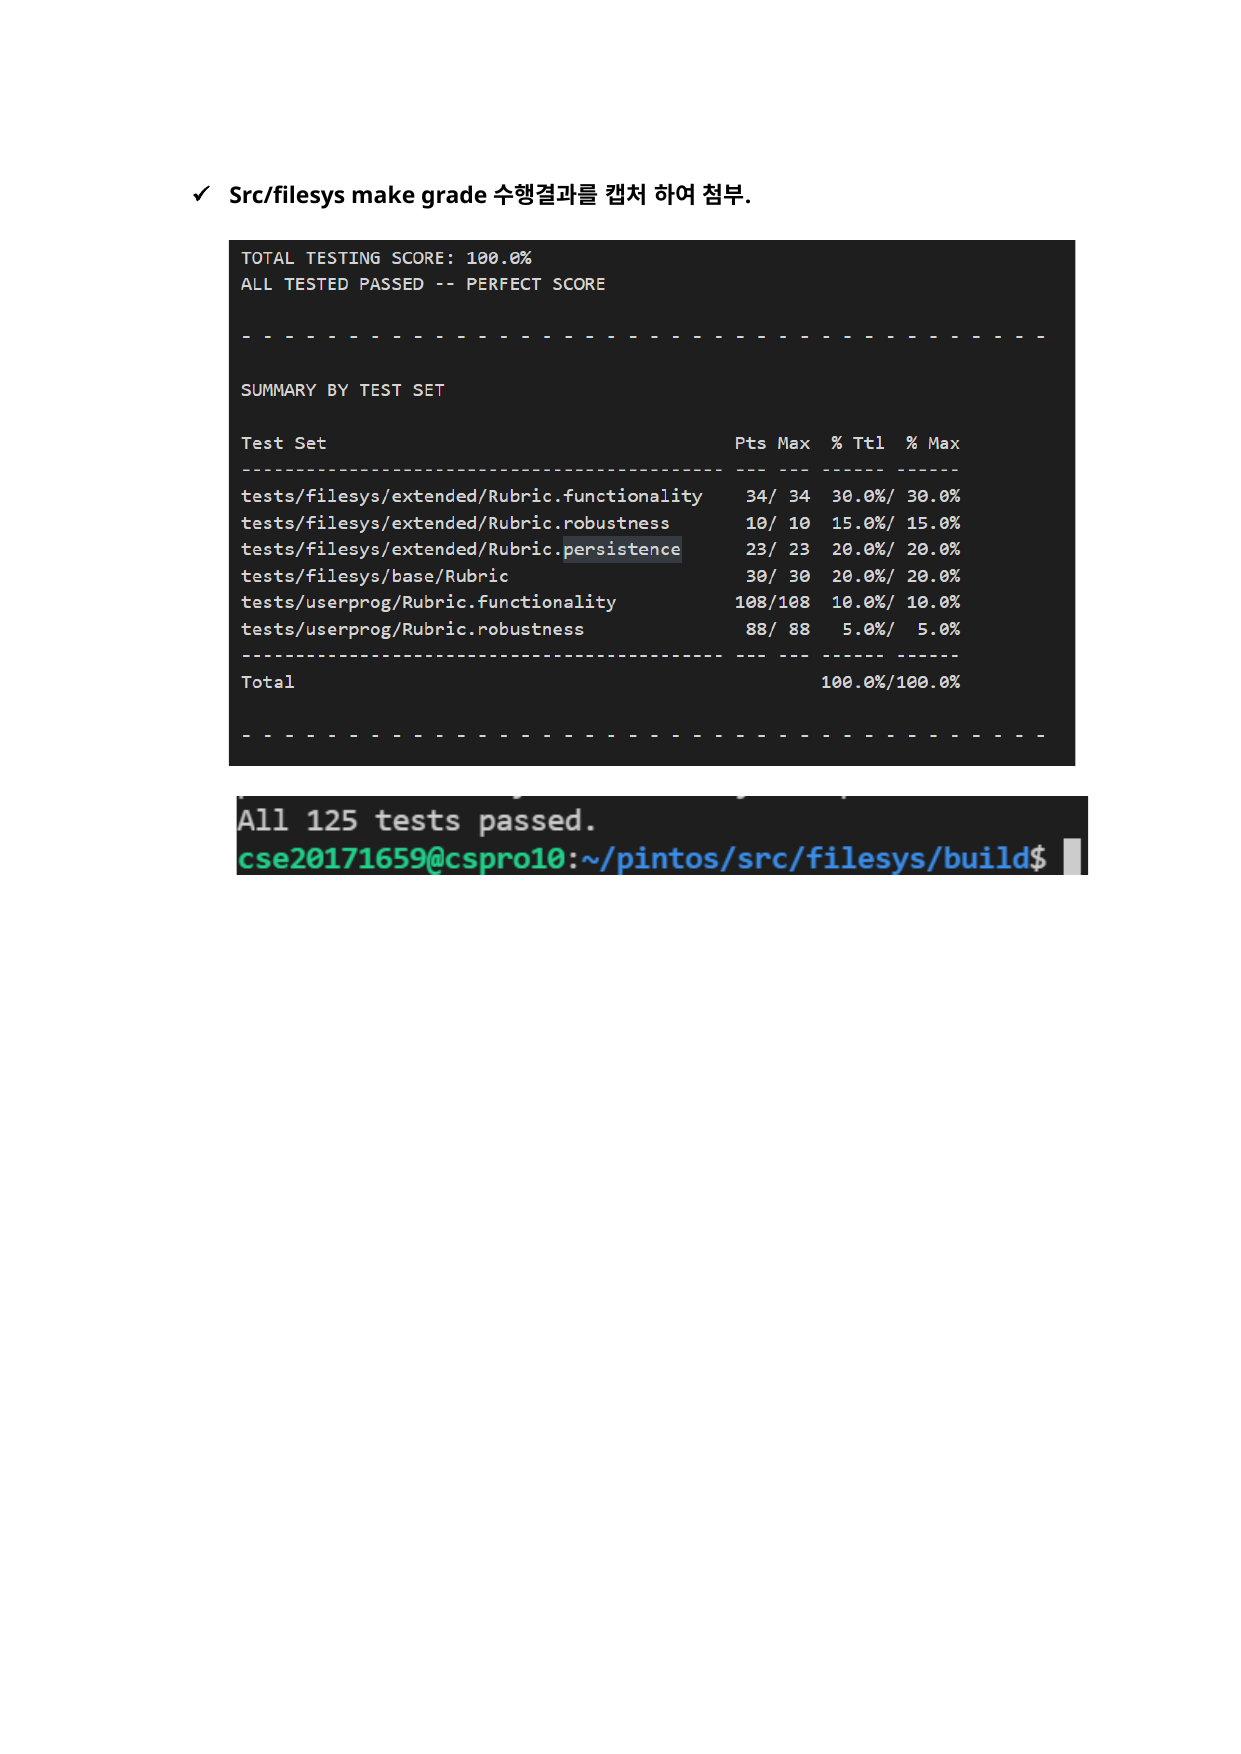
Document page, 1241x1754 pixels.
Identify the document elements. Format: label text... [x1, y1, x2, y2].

list Src/filesys make grade 수행결과를 캡처 하여 첨부. [192, 177, 1090, 211]
picture [236, 796, 1089, 875]
picture [228, 240, 1076, 766]
